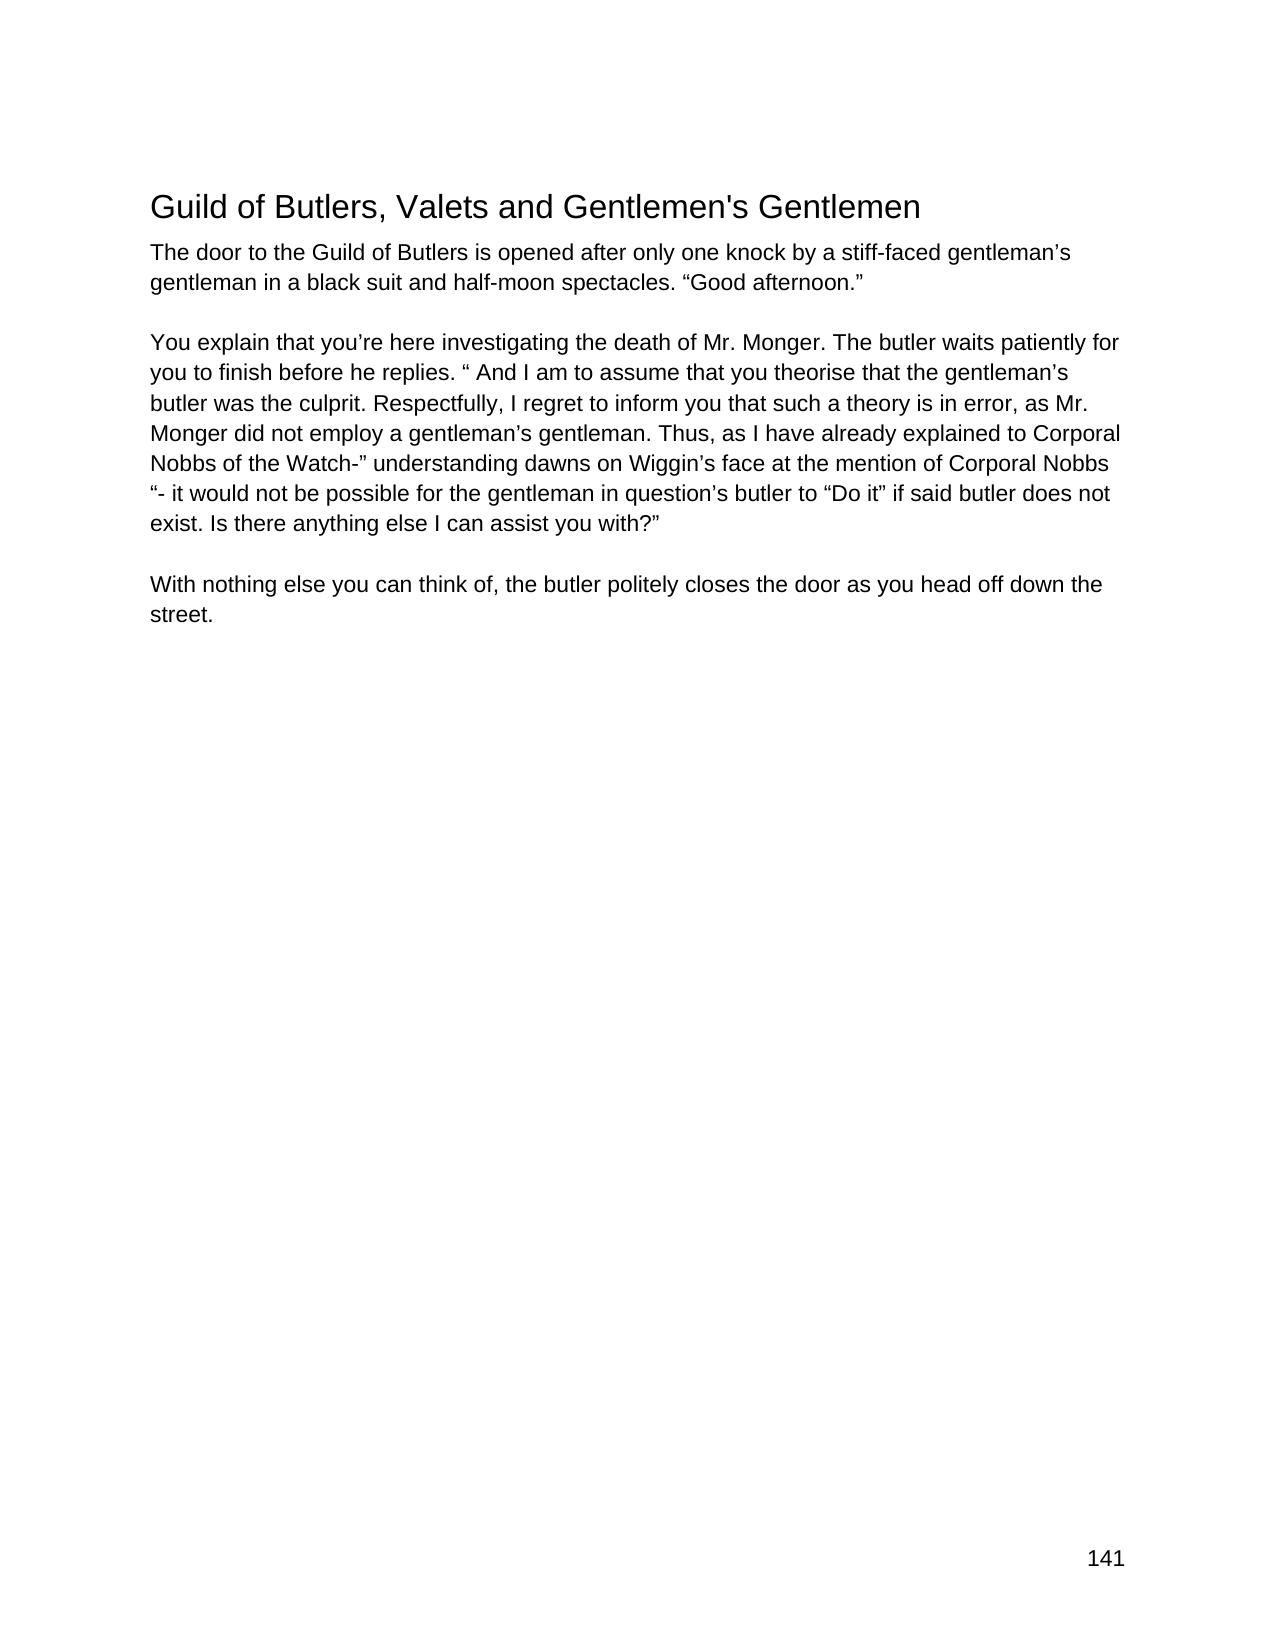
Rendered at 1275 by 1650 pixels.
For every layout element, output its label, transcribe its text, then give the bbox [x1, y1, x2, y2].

text You explain that you’re here investigating the death of Mr. Monger. The butler waits patiently for you to finish before he replies. “ And I am to assume that you theorise that the gentleman’s butler was the culprit. Respectfully, I regret to inform you that such a theory is in error, as Mr. Monger did not employ a gentleman’s gentleman. Thus, as I have already explained to Corporal Nobbs of the Watch-” understanding dawns on Wiggin’s face at the mention of Corporal Nobbs “- it would not be possible for the gentleman in question’s butler to “Do it” if said butler does not exist. Is there anything else I can assist you with?” [150, 329, 1125, 537]
text The door to the Guild of Butlers is opened after only one knock by a stiff-faced gentleman’s gentleman in a black suit and half-moon spectacles. “Good afternoon.” [150, 238, 1125, 295]
subtitle Guild of Butlers, Valets and Gentlemen's Gentlemen [150, 187, 1125, 226]
text With nothing else you can think of, the butler politely closes the door as you head off down the street. [150, 571, 1125, 627]
